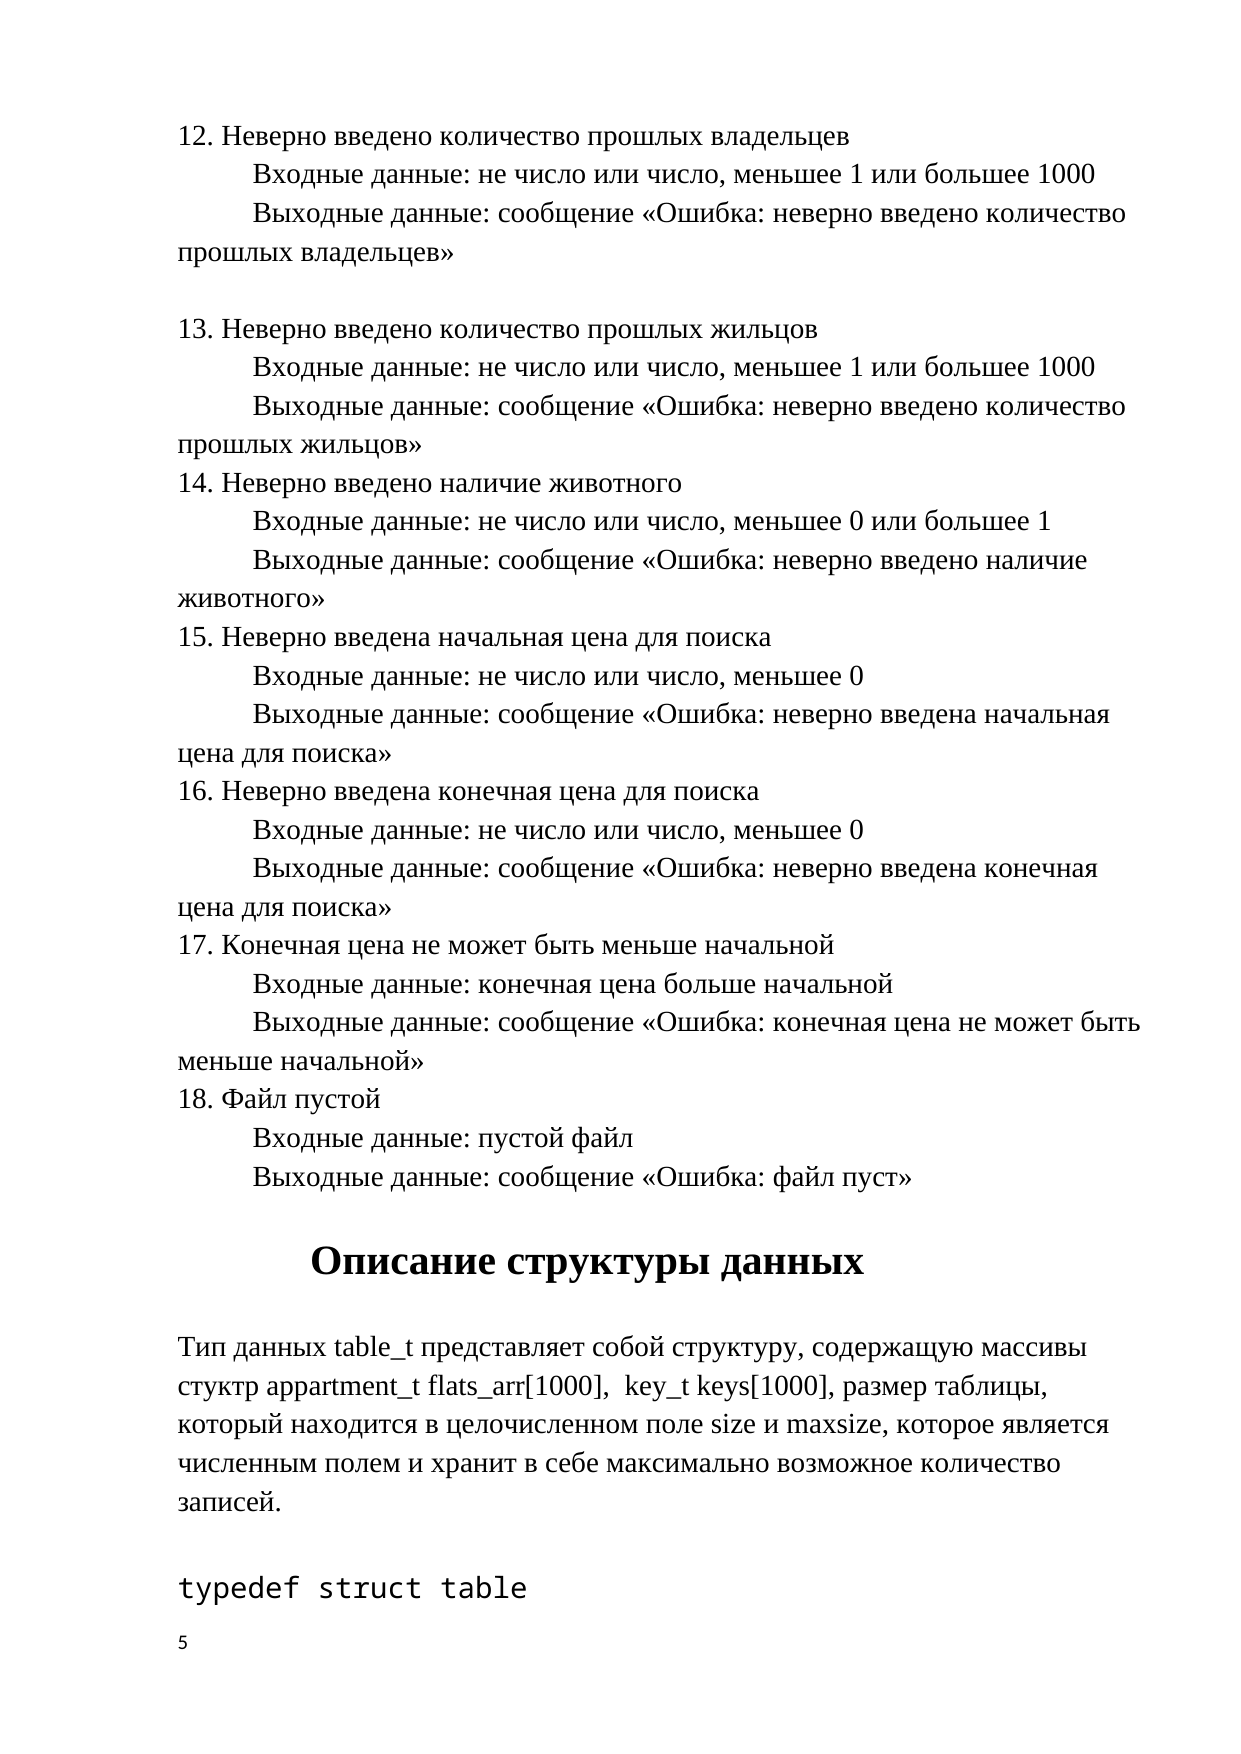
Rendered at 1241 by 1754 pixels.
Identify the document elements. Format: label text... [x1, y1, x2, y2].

list Выходные данные: сообщение «Ошибка: файл пуст» [177, 1159, 1152, 1192]
list Выходные данные: сообщение «Ошибка: неверно введено количество прошлых владельцев» [177, 195, 1152, 267]
list 12. Неверно введено количество прошлых владельцев [177, 118, 1152, 152]
list Выходные данные: сообщение «Ошибка: неверно введена начальная цена для поиска» [177, 696, 1152, 768]
list 16. Неверно введена конечная цена для поиска [177, 773, 1152, 807]
list Выходные данные: сообщение «Ошибка: конечная цена не может быть меньше начальной» [177, 1004, 1152, 1077]
list 15. Неверно введена начальная цена для поиска [177, 619, 1152, 653]
list Описание структуры данных [310, 1236, 1152, 1284]
list 13. Неверно введено количество прошлых жильцов [177, 311, 1152, 344]
list Входные данные: не число или число, меньшее 1 или большее 1000 [177, 157, 1152, 190]
list 14. Неверно введено наличие животного [177, 465, 1152, 498]
list Входные данные: пустой файл [177, 1120, 1152, 1154]
list Входные данные: не число или число, меньшее 1 или большее 1000 [177, 349, 1152, 383]
text Тип данных table_t представляет собой структуру, содержащую массивы стуктр appartment_t flats_arr[1000], key_t keys[1000], размер таблицы, который находится в целочисленном поле size и maxsize, которое является численным полем и хранит в себе максимально возможное количество записей. [177, 1329, 1152, 1517]
list Выходные данные: сообщение «Ошибка: неверно введено наличие животного» [177, 542, 1152, 614]
list Входные данные: не число или число, меньшее 0 [177, 658, 1152, 691]
text typedef struct table [177, 1568, 1152, 1607]
list Выходные данные: сообщение «Ошибка: неверно введено количество прошлых жильцов» [177, 388, 1152, 460]
list Входные данные: не число или число, меньшее 0 [177, 812, 1152, 845]
list 18. Файл пустой [177, 1082, 1152, 1115]
list 17. Конечная цена не может быть меньше начальной [177, 927, 1152, 961]
list Выходные данные: сообщение «Ошибка: неверно введена конечная цена для поиска» [177, 850, 1152, 922]
list Входные данные: конечная цена больше начальной [177, 966, 1152, 999]
list Входные данные: не число или число, меньшее 0 или большее 1 [177, 503, 1152, 537]
